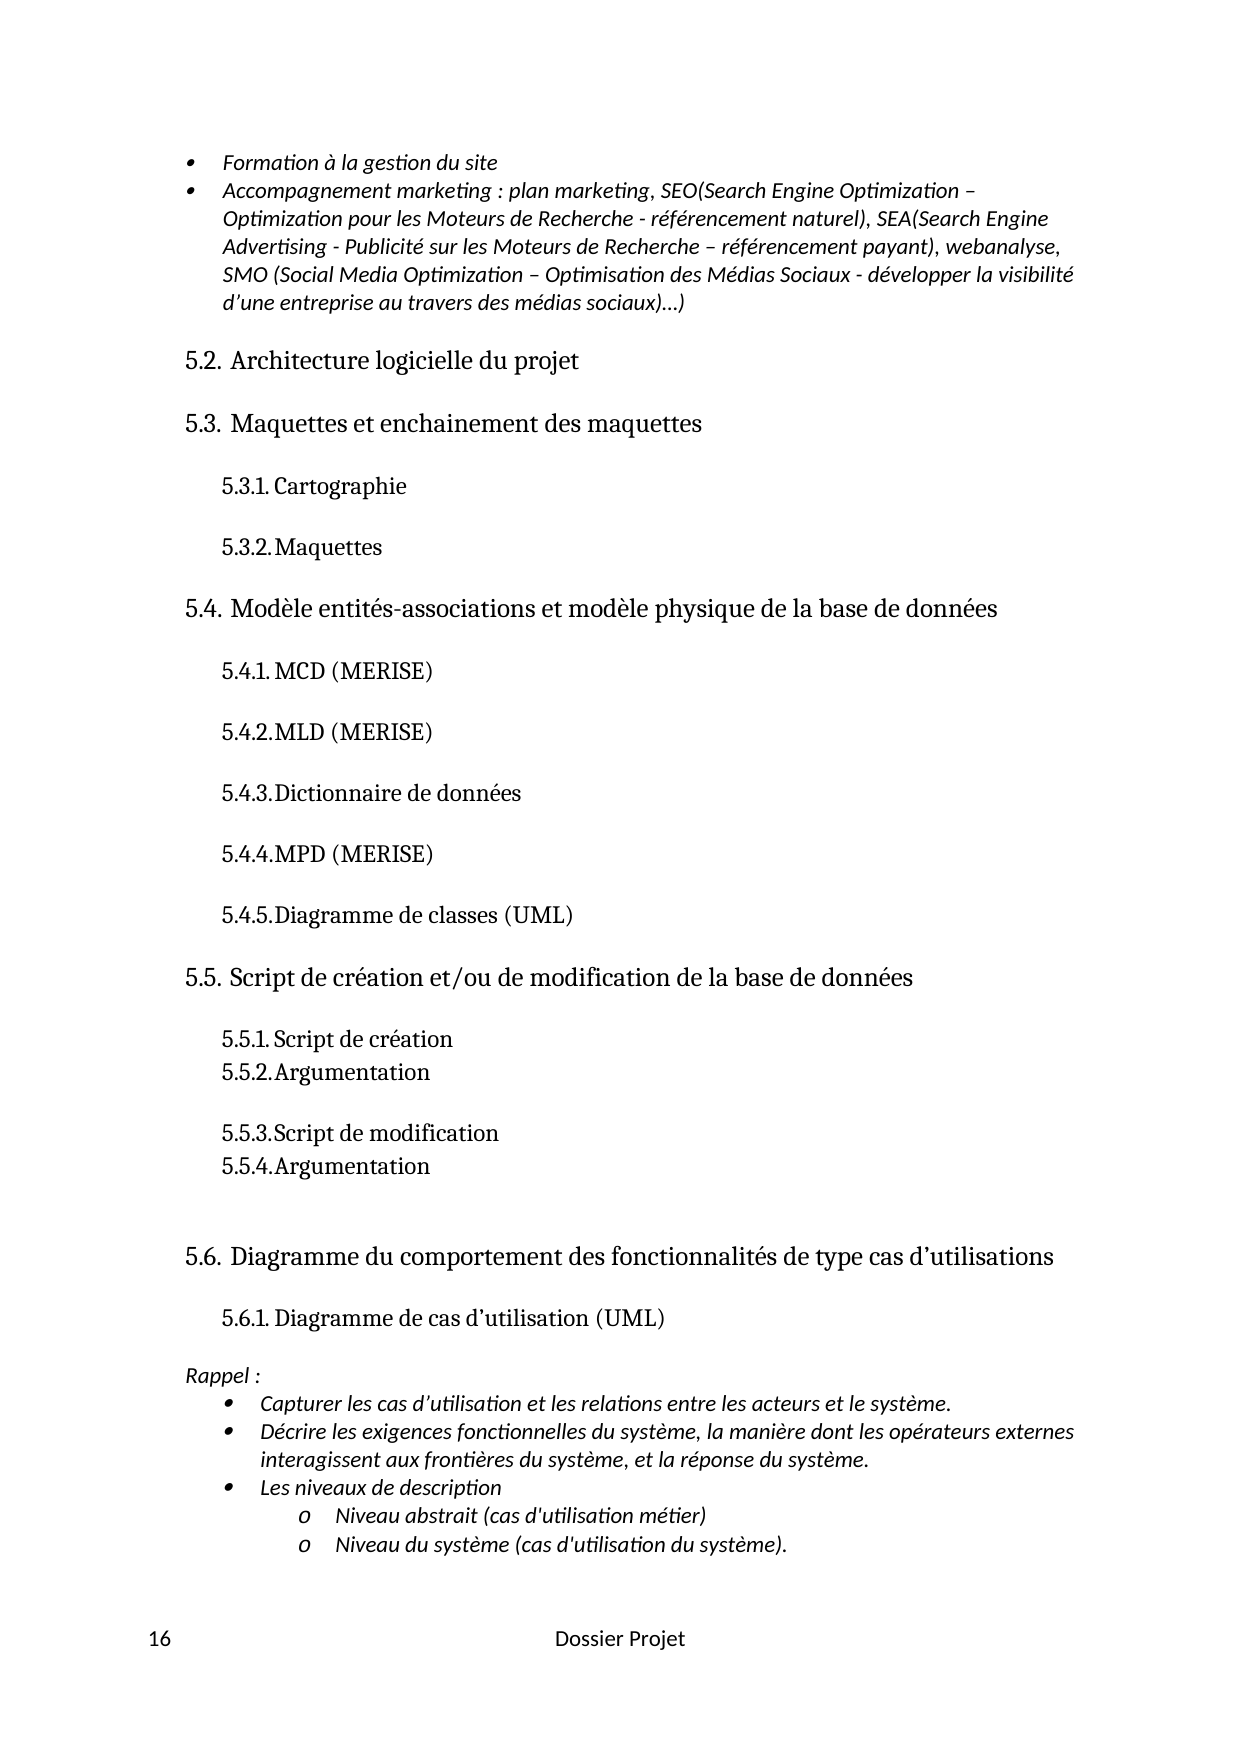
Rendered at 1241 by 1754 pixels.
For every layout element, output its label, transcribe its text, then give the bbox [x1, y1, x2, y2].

subtitle MPD (MERISE) [222, 840, 1092, 868]
list Décrire les exigences fonctionnelles du système, la manière dont les opérateurs externes interagissent aux frontières du système, et la réponse du système. [223, 1417, 1092, 1473]
list Niveau du système (cas d'utilisation du système). [298, 1530, 1092, 1559]
subtitle Diagramme de cas d’utilisation (UML) [222, 1304, 1092, 1333]
list Les niveaux de description [223, 1473, 1092, 1501]
list Accompagnement marketing : plan marketing, SEO(Search Engine Optimization – Optimization pour les Moteurs de Recherche - référencement naturel), SEA(Search Engine Advertising - Publicité sur les Moteurs de Recherche – référencement payant), webanalyse, SMO (Social Media Optimization – Optimisation des Médias Sociaux - développer la visibilité d’une entreprise au travers des médias sociaux)…) [185, 176, 1092, 316]
subtitle Script de modification [222, 1119, 1092, 1147]
list Formation à la gestion du site [185, 148, 1092, 176]
subtitle Script de création [222, 1025, 1092, 1054]
subtitle Argumentation [222, 1058, 1092, 1087]
subtitle Architecture logicielle du projet [185, 345, 1092, 376]
list Capturer les cas d’utilisation et les relations entre les acteurs et le système. [223, 1389, 1092, 1417]
subtitle Modèle entités-associations et modèle physique de la base de données [185, 593, 1092, 625]
subtitle Diagramme du comportement des fonctionnalités de type cas d’utilisations [185, 1241, 1092, 1272]
subtitle MCD (MERISE) [222, 657, 1092, 686]
subtitle Cartographie [222, 472, 1092, 500]
subtitle Maquettes [222, 533, 1092, 561]
list Niveau abstrait (cas d'utilisation métier) [298, 1501, 1092, 1530]
subtitle Argumentation [222, 1152, 1092, 1180]
subtitle MLD (MERISE) [222, 718, 1092, 747]
subtitle Maquettes et enchainement des maquettes [185, 408, 1092, 439]
subtitle Diagramme de classes (UML) [222, 901, 1092, 929]
text Rappel : [185, 1361, 1092, 1389]
subtitle Script de création et/ou de modification de la base de données [185, 962, 1092, 993]
subtitle Dictionnaire de données [222, 779, 1092, 807]
